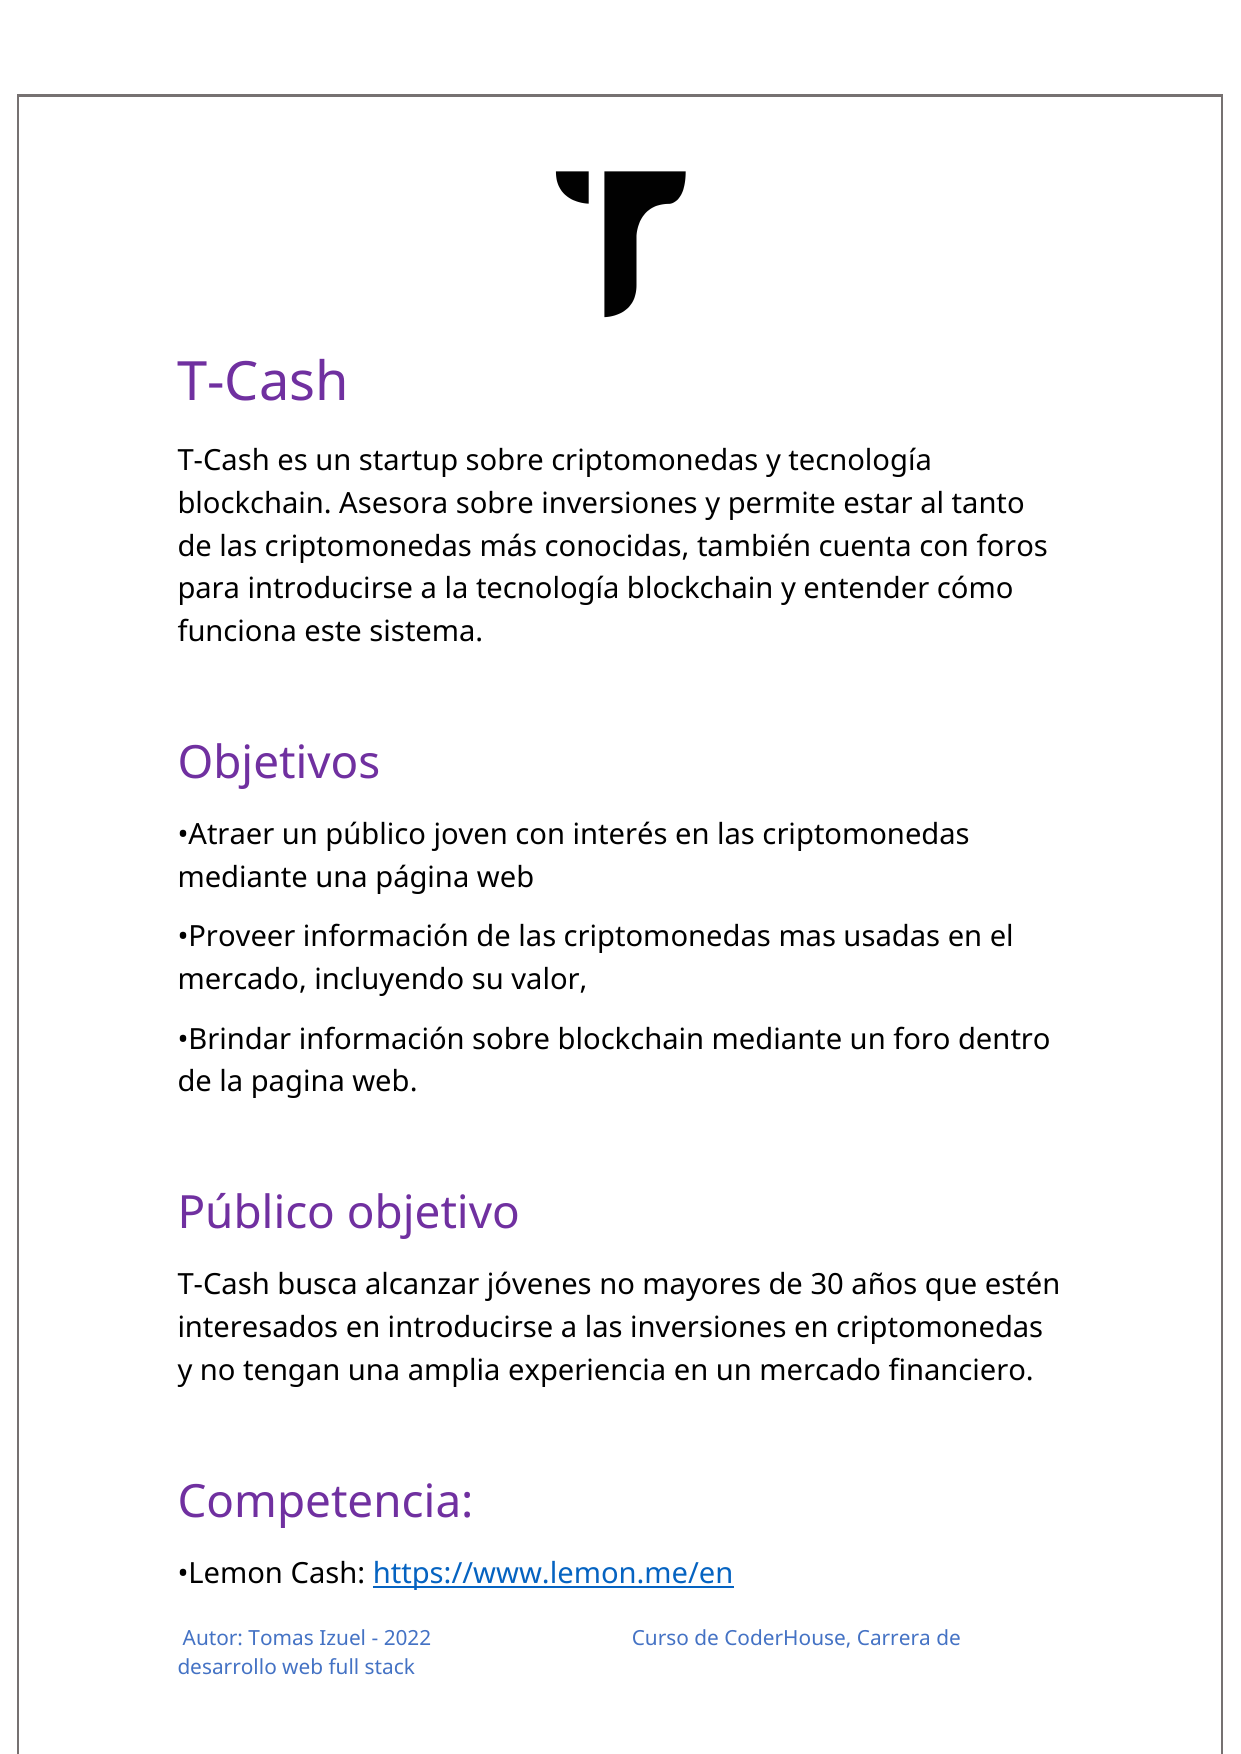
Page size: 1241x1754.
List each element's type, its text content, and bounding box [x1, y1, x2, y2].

picture [522, 147, 718, 343]
text •Lemon Cash: https://www.lemon.me/en [177, 1552, 1063, 1592]
text T-Cash es un startup sobre criptomonedas y tecnología blockchain. Asesora sobre inversiones y permite estar al tanto de las criptomonedas más conocidas, también cuenta con foros para introducirse a la tecnología blockchain y entender cómo funciona este sistema. [177, 439, 1063, 650]
text Competencia: [177, 1468, 1063, 1531]
text •Atraer un público joven con interés en las criptomonedas mediante una página web [177, 813, 1063, 896]
text Objetivos [177, 729, 1063, 792]
text T-Cash busca alcanzar jóvenes no mayores de 30 años que estén interesados en introducirse a las inversiones en criptomonedas y no tengan una amplia experiencia en un mercado financiero. [177, 1264, 1063, 1389]
text •Proveer información de las criptomonedas mas usadas en el mercado, incluyendo su valor, [177, 916, 1063, 998]
text Público objetivo [177, 1180, 1063, 1242]
text T-Cash [177, 343, 1063, 417]
text •Brindar información sobre blockchain mediante un foro dentro de la pagina web. [177, 1018, 1063, 1100]
